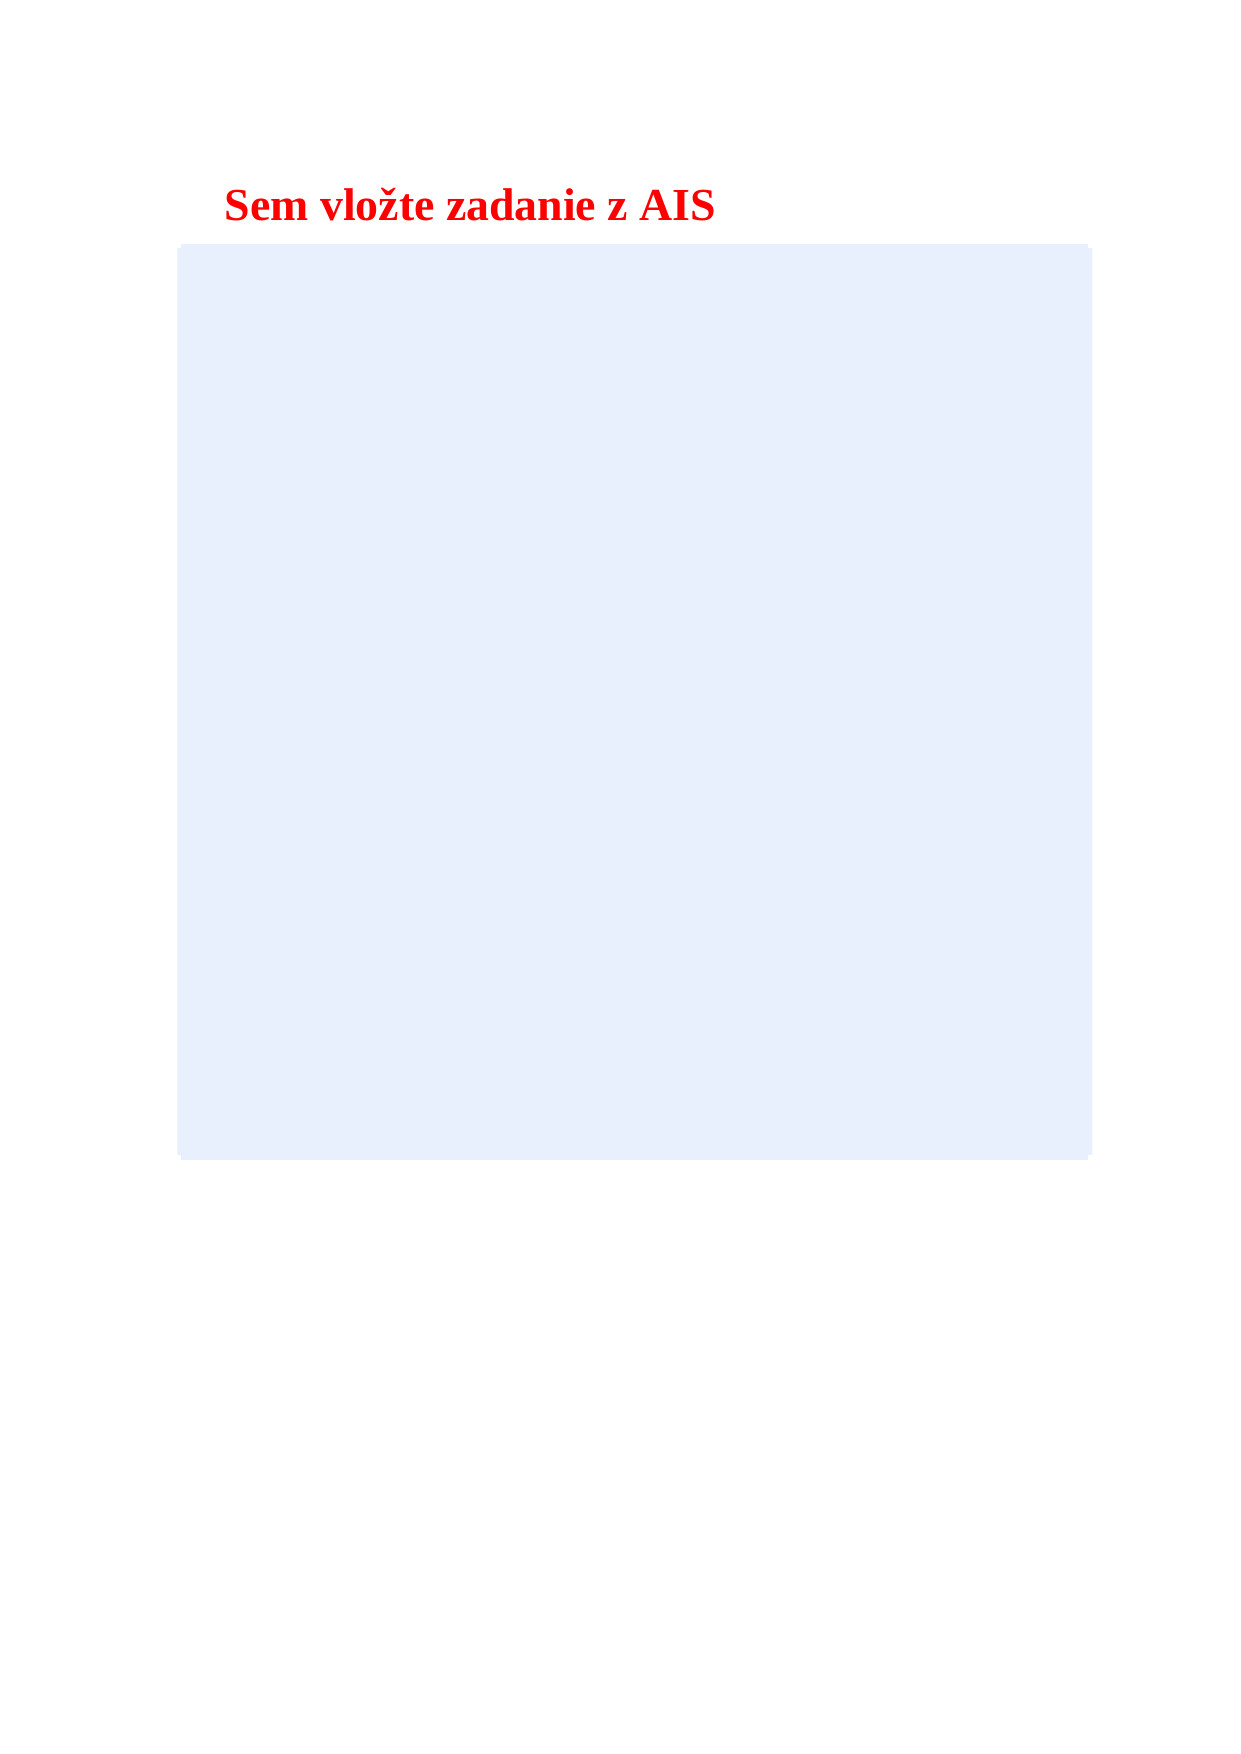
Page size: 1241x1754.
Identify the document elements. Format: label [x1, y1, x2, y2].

picture [177, 244, 1093, 1160]
